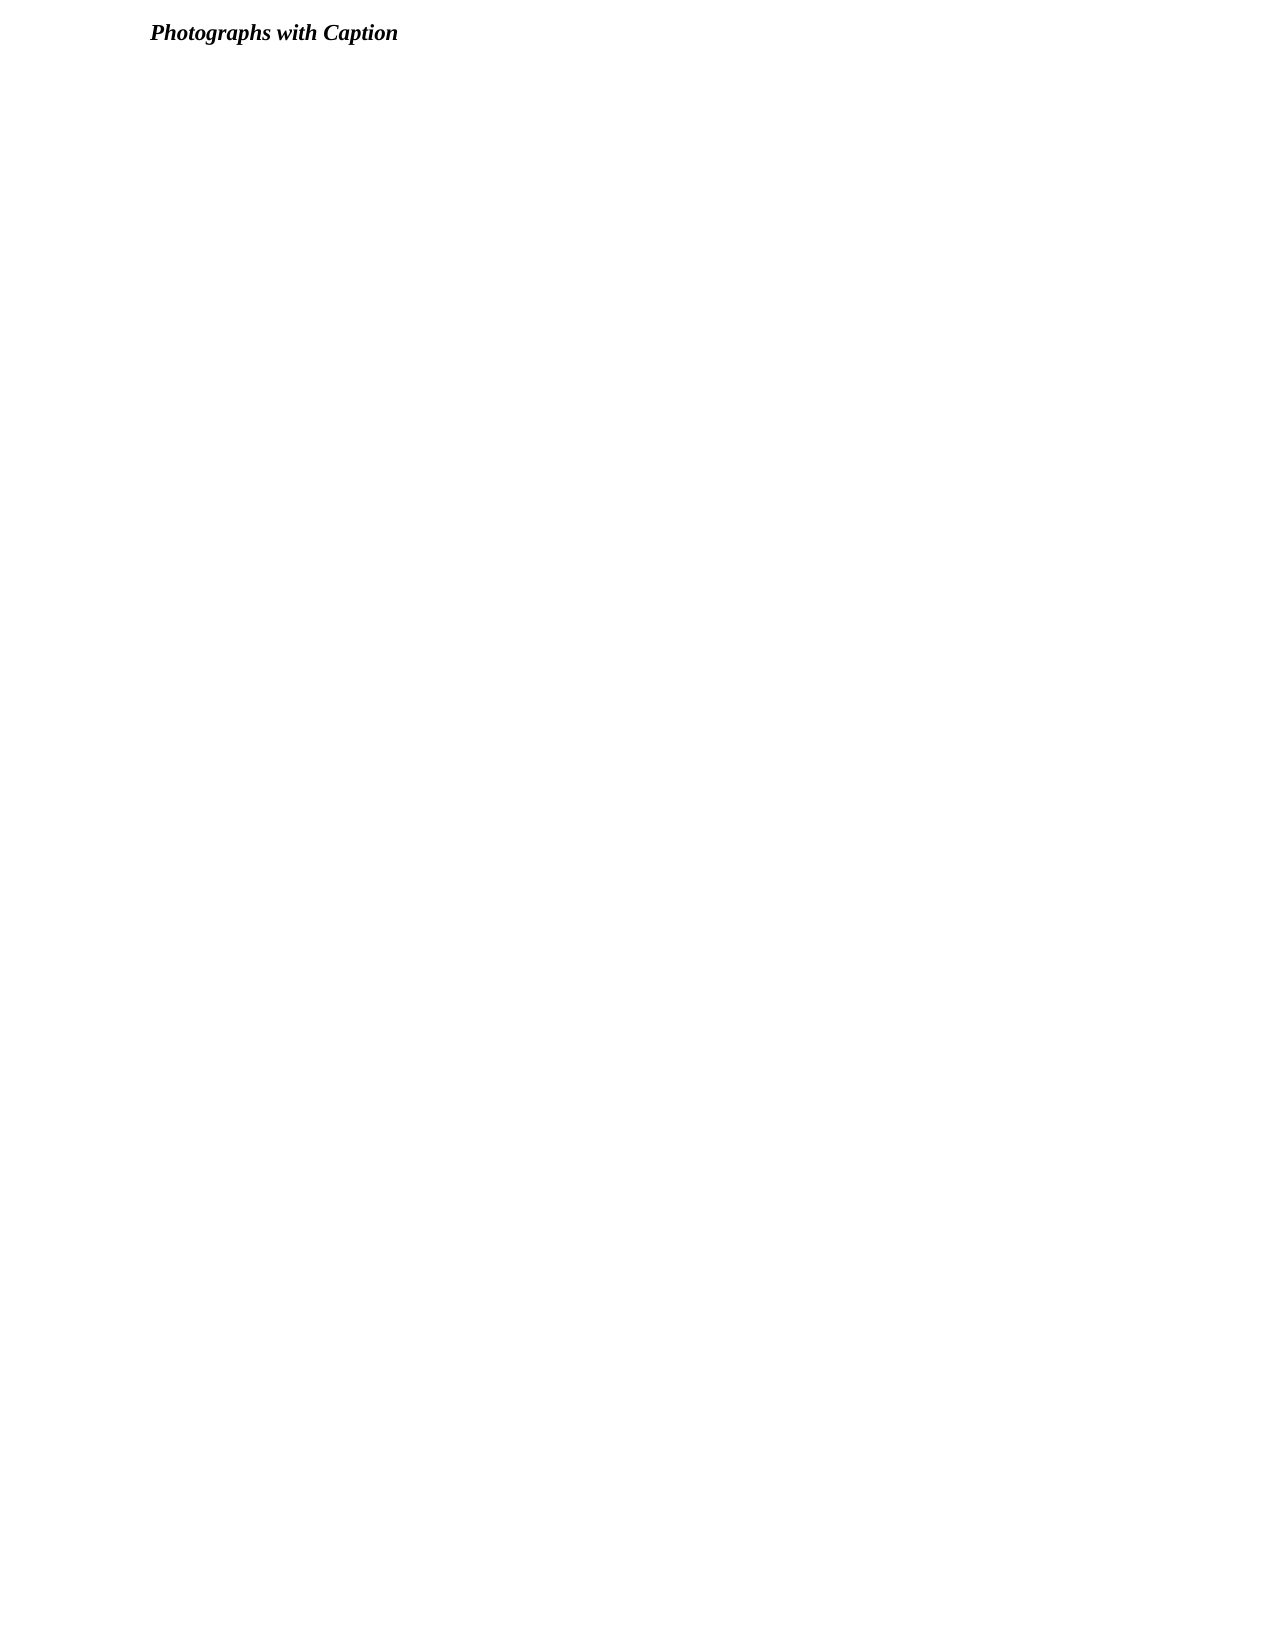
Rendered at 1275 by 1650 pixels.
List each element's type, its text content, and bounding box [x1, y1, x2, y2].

text Photographs with Caption [150, 19, 1125, 45]
